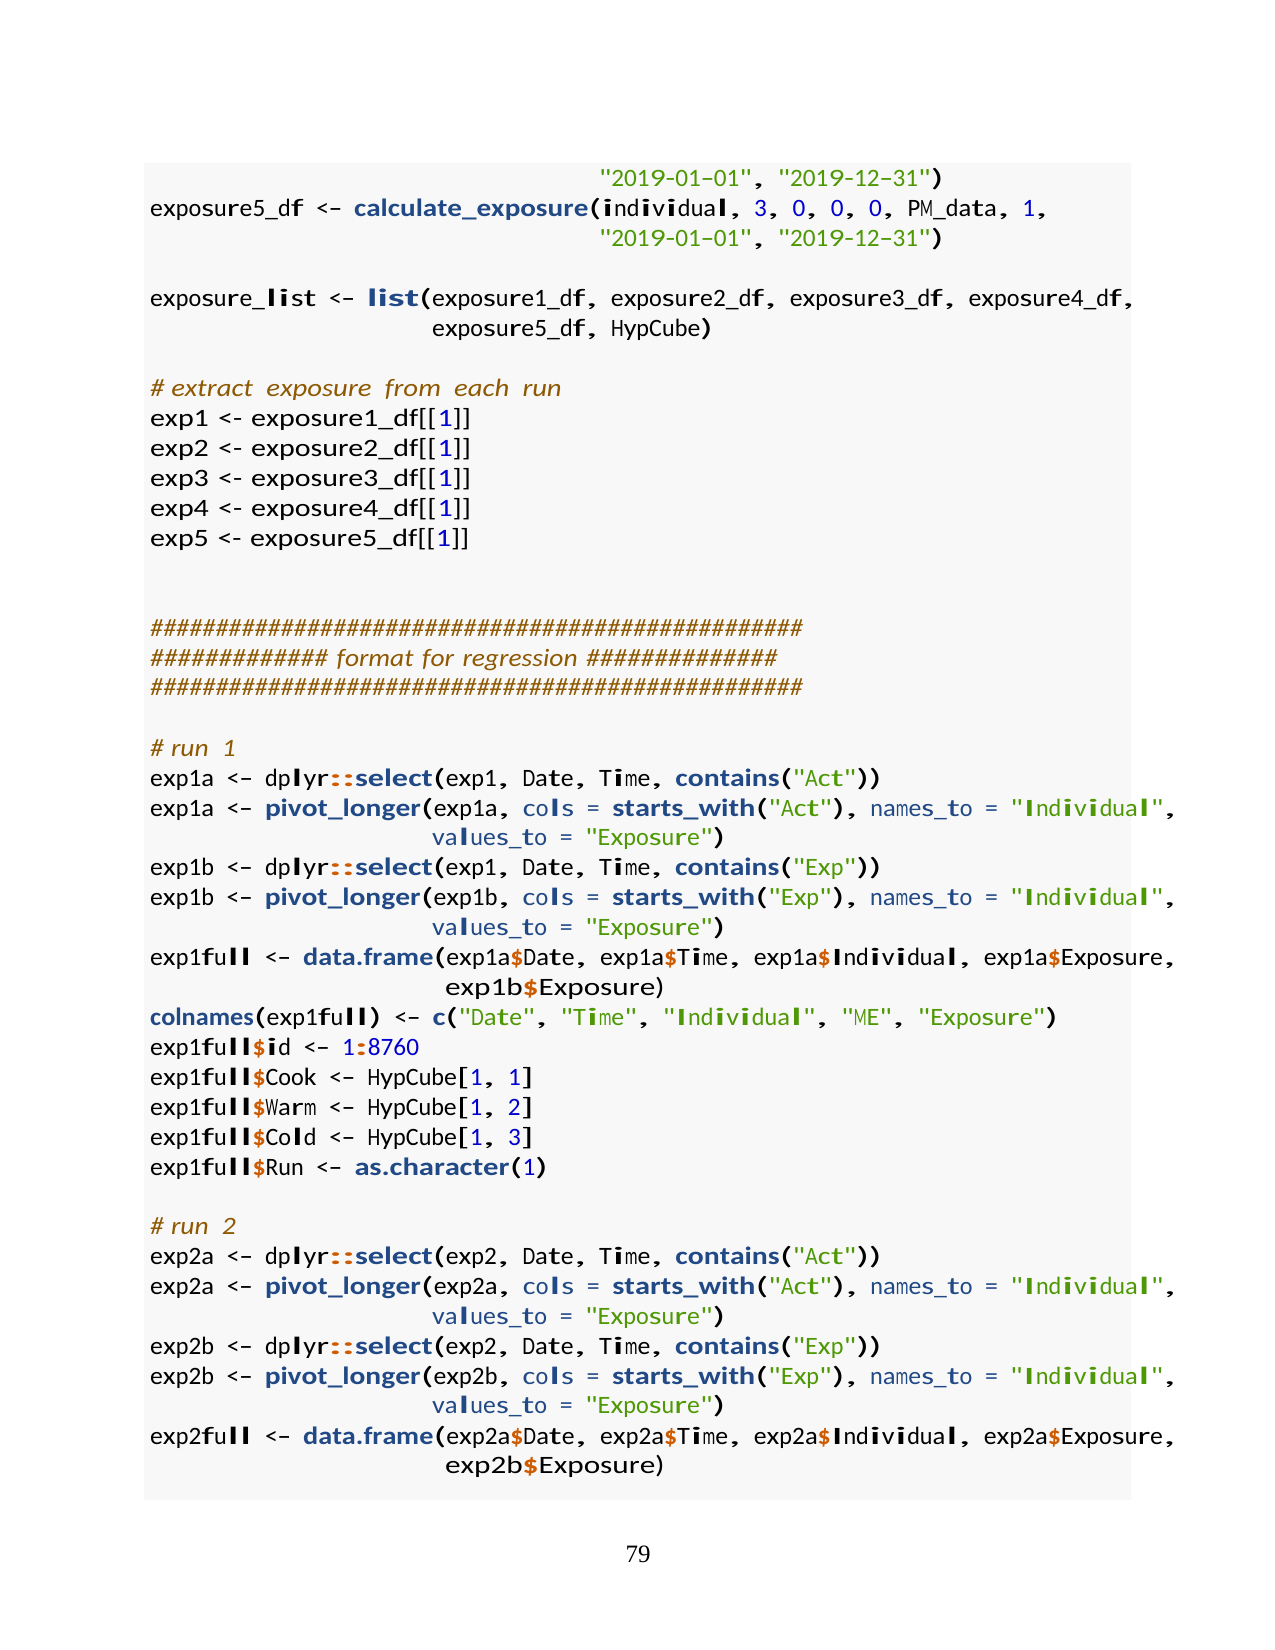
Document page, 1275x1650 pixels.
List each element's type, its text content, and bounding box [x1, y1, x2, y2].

text exp2b <- pivot_longer(exp2b, cols = starts_with("Exp"), names_to = "Individual", values_to = "Exposure") [150, 1360, 1182, 1420]
text exposure_list <- list(exposure1_df, exposure2_df, exposure3_df, exposure4_df, exposure5_df, HypCube) [150, 283, 1139, 342]
text # extract exposure from each run [150, 372, 1275, 402]
text ################################################## [150, 612, 1275, 642]
text ############# format for regression ############## ################################################## [150, 642, 806, 702]
text exp2full <- data.frame(exp2a$Date, exp2a$Time, exp2a$Individual, exp2a$Exposure, exp2b$Exposure) [150, 1420, 1179, 1480]
text # run 2 [150, 1210, 1275, 1241]
text exp2b <- dplyr::select(exp2, Date, Time, contains("Exp")) [150, 1331, 1275, 1360]
text exp2a <- pivot_longer(exp2a, cols = starts_with("Act"), names_to = "Individual", values_to = "Exposure") [150, 1271, 1182, 1331]
text exp2a <- dplyr::select(exp2, Date, Time, contains("Act")) [150, 1241, 1275, 1271]
text exp1a <- dplyr::select(exp1, Date, Time, contains("Act")) [150, 762, 1275, 792]
text # run 1 [150, 732, 1275, 762]
text exp1 <- exposure1_df[[1]] exp2 <- exposure2_df[[1]] exp3 <- exposure3_df[[1]] exp4 <- exposure4_df[[1]] exp5 <- exposure5_df[[1]] [150, 402, 471, 552]
text colnames(exp1full) <- c("Date", "Time", "Individual", "ME", "Exposure") exp1full$id <- 1:8760 [150, 1002, 1063, 1062]
text exp1b <- dplyr::select(exp1, Date, Time, contains("Exp")) [150, 852, 1275, 882]
text exp1a <- pivot_longer(exp1a, cols = starts_with("Act"), names_to = "Individual", values_to = "Exposure") [150, 792, 1182, 852]
text "2019-01-01", "2019-12-31") [598, 222, 1275, 253]
text "2019-01-01", "2019-12-31") [598, 162, 1275, 192]
text exp1b <- pivot_longer(exp1b, cols = starts_with("Exp"), names_to = "Individual", values_to = "Exposure") [150, 882, 1182, 942]
text exp1full <- data.frame(exp1a$Date, exp1a$Time, exp1a$Individual, exp1a$Exposure, exp1b$Exposure) [150, 942, 1179, 1002]
text exp1full$Cook <- HypCube[1, 1] exp1full$Warm <- HypCube[1, 2] exp1full$Cold <- HypCube[1, 3] exp1full$Run <- as.character(1) [150, 1062, 551, 1181]
text exposure5_df <- calculate_exposure(individual, 3, 0, 0, 0, PM_data, 1, [150, 192, 1275, 222]
